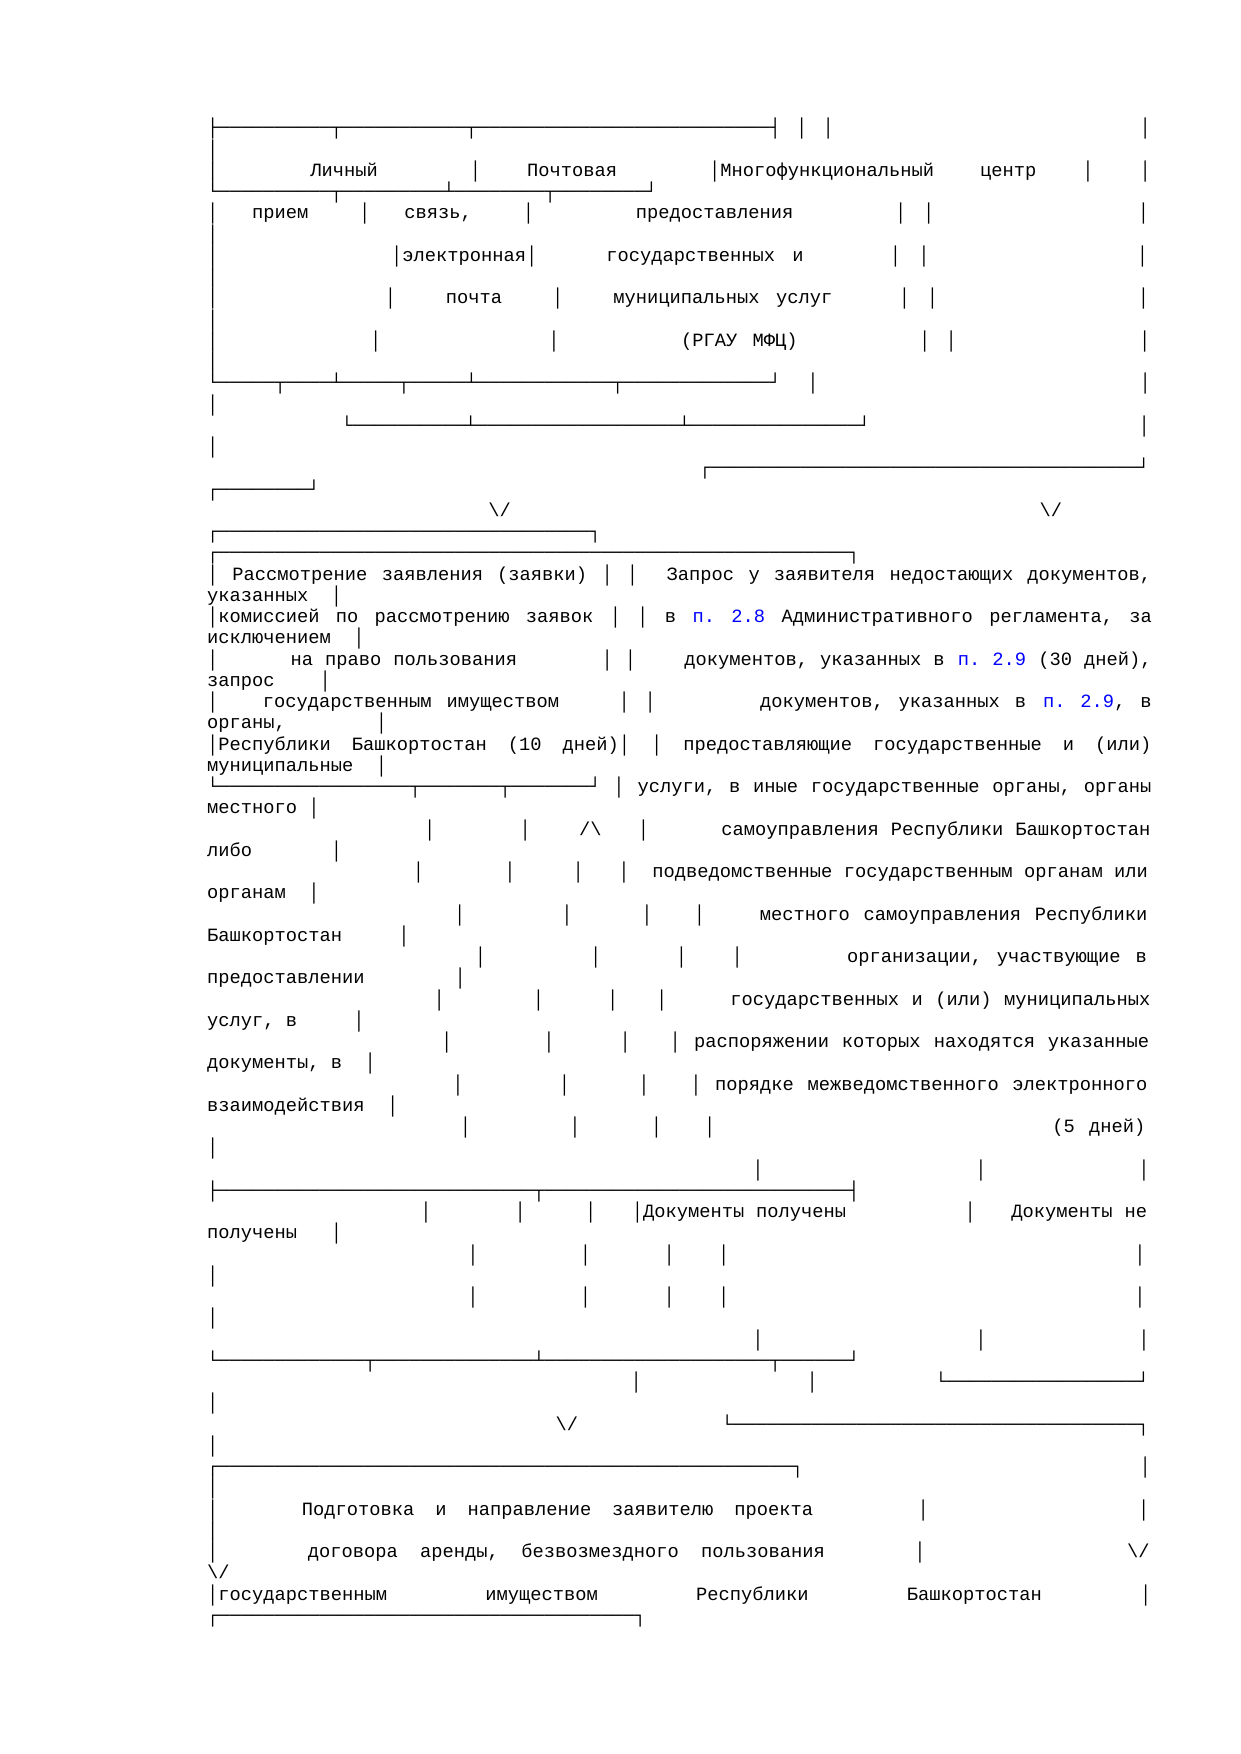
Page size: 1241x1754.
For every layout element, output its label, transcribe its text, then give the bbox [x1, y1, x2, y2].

text ├──────────┬───────────┬──────────────────────────┤ │ │ │ │ [213, 118, 1152, 161]
text │ государственным имуществом │ │ документов, указанных в п. 2.9, в органы, │ [207, 692, 1152, 734]
text │ на право пользования │ │ документов, указанных в п. 2.9 (30 дней), запрос │ [207, 649, 1152, 692]
text ┌──────────────────────────────────────┘ ┌────────┘ [207, 458, 1152, 501]
text │ │ │ (РГАУ МФЦ) │ │ │ │ [213, 331, 1152, 373]
text │ │ почта │ муниципальных услуг │ │ │ │ [213, 288, 1152, 331]
text ┌───────────────────────────────────────────────────┐ │ │ [207, 1457, 1152, 1499]
text \/ └────────────────────────────────────┐ │ [207, 1414, 1152, 1457]
text │ Рассмотрение заявления (заявки) │ │ Запрос у заявителя недостающих документов, указанных │ [207, 564, 1152, 607]
text \/ \/ [207, 501, 1152, 522]
text │ │ │ │ государственных и (или) муниципальных услуг, в │ [207, 989, 1152, 1032]
text │ │ │ │ организации, участвующие в предоставлении │ [207, 947, 1152, 989]
text ┌─────────────────────────────────┐ ┌────────────────────────────────────────────────────────┐ [207, 522, 1152, 564]
text │ Личный │ Почтовая │Многофункциональный центр │ │ └──────────┬─────────┴────────┬────────┘ [207, 161, 1152, 203]
text └─────┬────┴─────┬─────┴────────────┬─────────────┘ │ │ │ [207, 373, 1152, 416]
text │ прием │ связь, │ предоставления │ │ │ │ [213, 203, 1152, 246]
text │ │ │ │ порядке межведомственного электронного взаимодействия │ [207, 1074, 1152, 1117]
text └─────────────────┬───────┬───────┘ │ услуги, в иные государственные органы, органы местного │ [207, 777, 1152, 819]
text │ │ │ ├────────────────────────────┬───────────────────────────┤ [207, 1159, 1152, 1202]
text │ │ │ │Документы получены │ Документы не получены │ [207, 1202, 1152, 1244]
text │комиссией по рассмотрению заявок │ │ в п. 2.8 Административного регламента, за исключением │ [207, 607, 1152, 649]
text │ Подготовка и направление заявителю проекта │ │ │ [213, 1499, 1152, 1542]
text │ │ │ └─────────────┬──────────────┴────────────────────┬──────┘ [207, 1329, 1152, 1372]
text │Республики Башкортостан (10 дней)│ │ предоставляющие государственные и (или) муниципальные │ [207, 734, 1152, 777]
text │ │ │ │ распоряжении которых находятся указанные документы, в │ [207, 1032, 1152, 1074]
text │государственным имуществом Республики Башкортостан │ ┌─────────────────────────────────────┐ [207, 1584, 1152, 1627]
text │ │ │ │ │ │ [207, 1244, 1152, 1287]
text │ │электронная│ государственных и │ │ │ │ [213, 246, 1152, 288]
text │ │ └─────────────────┘ │ [207, 1372, 1152, 1414]
text │ │ │ │ (5 дней) │ [207, 1117, 1152, 1159]
text │ │ /\ │ самоуправления Республики Башкортостан либо │ [207, 819, 1152, 862]
text │ │ │ │ подведомственные государственным органам или органам │ [207, 862, 1152, 904]
text │ договора аренды, безвозмездного пользования │ \/ \/ [207, 1542, 1152, 1584]
text │ │ │ │ │ │ [207, 1287, 1152, 1329]
text │ │ │ │ местного самоуправления Республики Башкортостан │ [207, 904, 1152, 947]
text └──────────┴──────────────────┴───────────────┘ │ │ [207, 416, 1152, 458]
